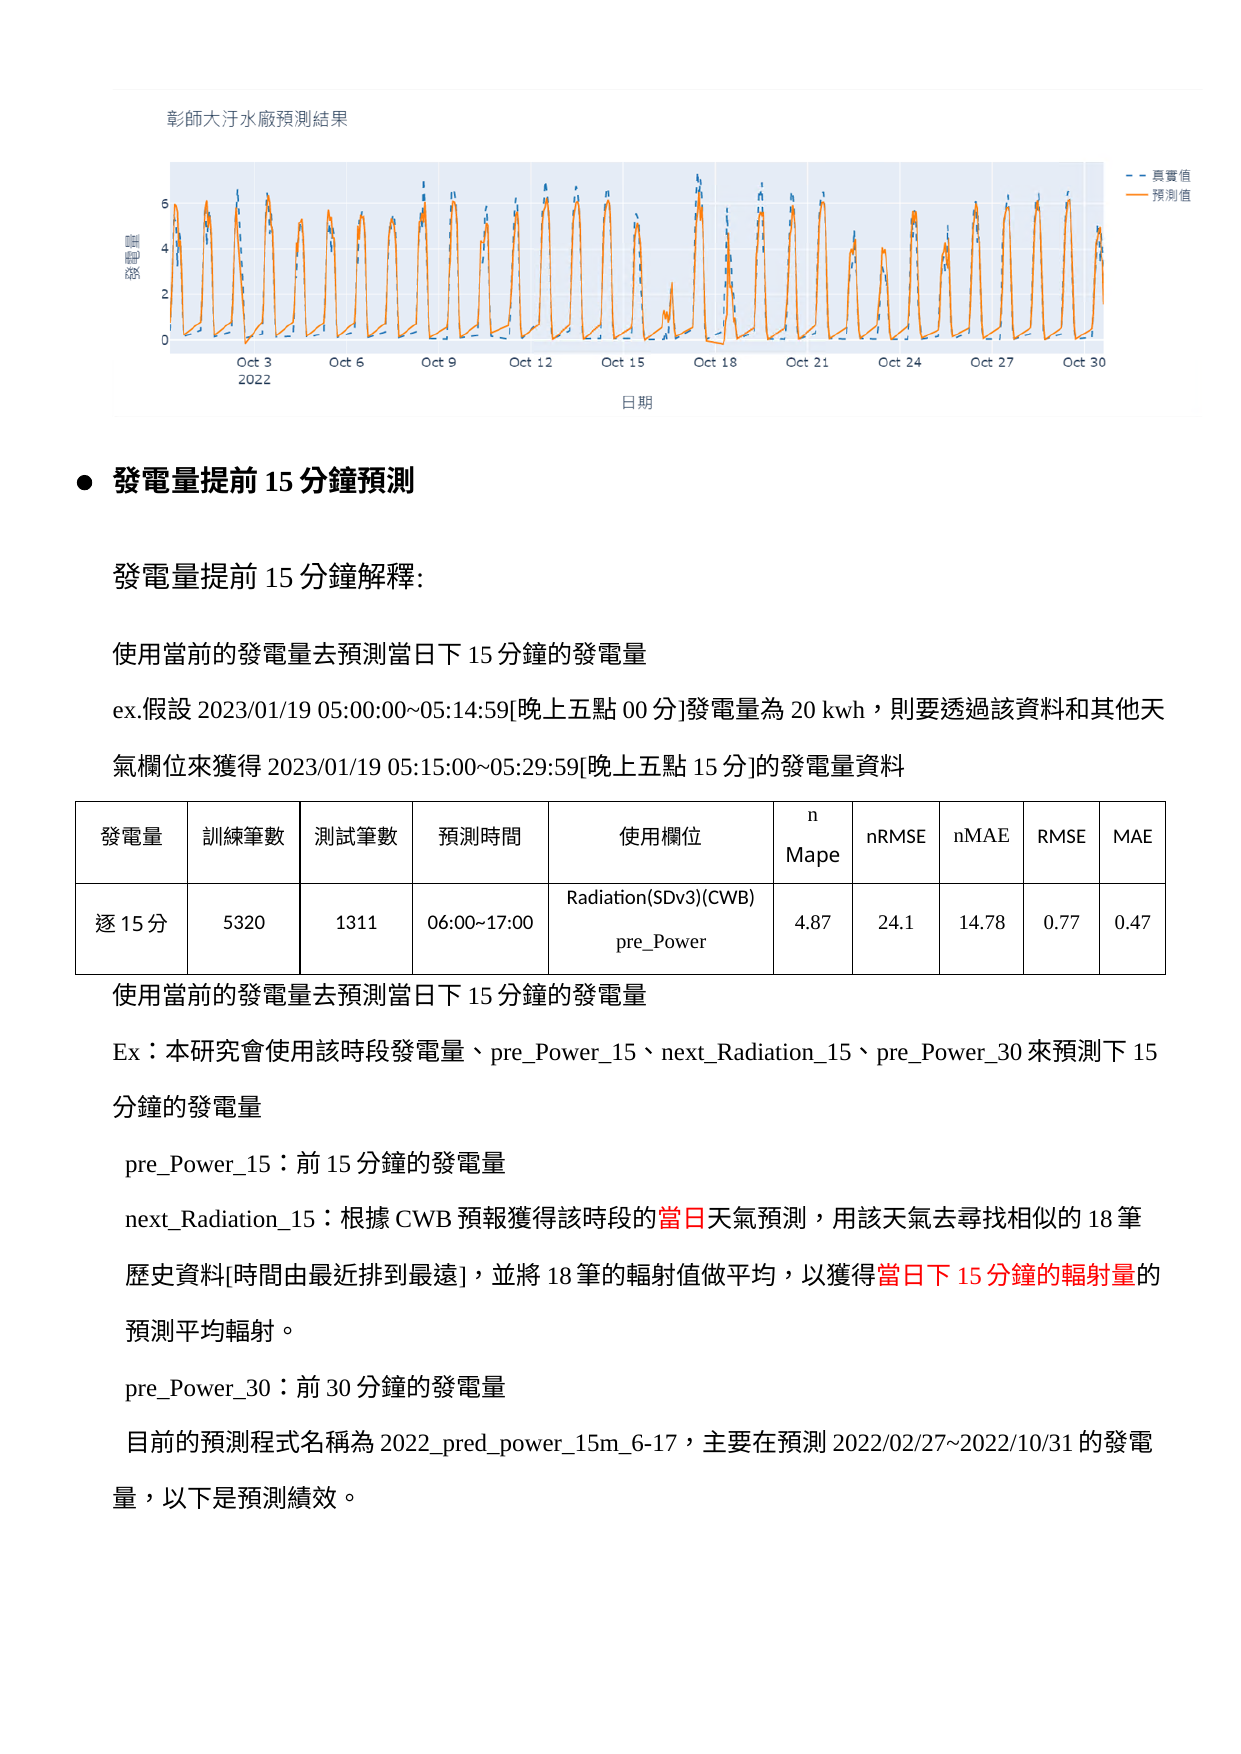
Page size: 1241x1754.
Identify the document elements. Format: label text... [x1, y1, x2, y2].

table_header 訓練筆數 [188, 802, 299, 883]
text pre_Power_30：前30分鐘的發電量 [112, 1366, 1165, 1404]
table_cell 4.87 [774, 884, 852, 974]
table_header 使用欄位 [549, 802, 773, 883]
text Ex：本研究會使用該時段發電量、pre_Power_15、next_Radiation_15、pre_Power_30來預測下15分鐘的發電量 [112, 1031, 1165, 1124]
table_cell 1311 [301, 884, 412, 974]
table_cell 5320 [188, 884, 299, 974]
text pre_Power_15：前15分鐘的發電量 [125, 1143, 1165, 1180]
text 使用當前的發電量去預測當日下15分鐘的發電量 [75, 975, 1165, 1013]
list 發電量提前15分鐘預測 [75, 441, 1165, 516]
table_cell Radiation(SDv3)(CWB) pre_Power [549, 884, 773, 974]
table_header MAE [1100, 802, 1165, 883]
table_header 測試筆數 [301, 802, 412, 883]
table_header nMAE [940, 802, 1023, 883]
table_header 預測時間 [413, 802, 548, 883]
table_header 發電量 [76, 802, 187, 883]
table_header nMape [774, 802, 852, 883]
table_cell 06:00~17:00 [413, 884, 548, 974]
table_header RMSE [1024, 802, 1099, 883]
table_cell 14.78 [940, 884, 1023, 974]
text ex.假設2023/01/19 05:00:00~05:14:59[晚上五點00分]發電量為20 kwh，則要透過該資料和其他天氣欄位來獲得2023/01/19 05:15:00~05:29:59[晚上五點15分]的發電量資料 [112, 689, 1165, 783]
table_cell 0.77 [1024, 884, 1099, 974]
picture [112, 89, 1203, 417]
text 目前的預測程式名稱為2022_pred_power_15m_6-17，主要在預測2022/02/27~2022/10/31的發電量，以下是預測績效。 [112, 1422, 1165, 1516]
table_header nRMSE [853, 802, 939, 883]
text 發電量提前15分鐘解釋: [112, 537, 1165, 612]
text next_Radiation_15：根據CWB預報獲得該時段的當日天氣預測，用該天氣去尋找相似的18筆歷史資料[時間由最近排到最遠]，並將18筆的輻射值做平均，以獲得當日下15分鐘的輻射量的預測平均輻射。 [125, 1198, 1165, 1348]
table_cell 逐15分 [76, 884, 187, 974]
table_cell 0.47 [1100, 884, 1165, 974]
text 使用當前的發電量去預測當日下15分鐘的發電量 [112, 634, 1165, 671]
table_cell 24.1 [853, 884, 939, 974]
